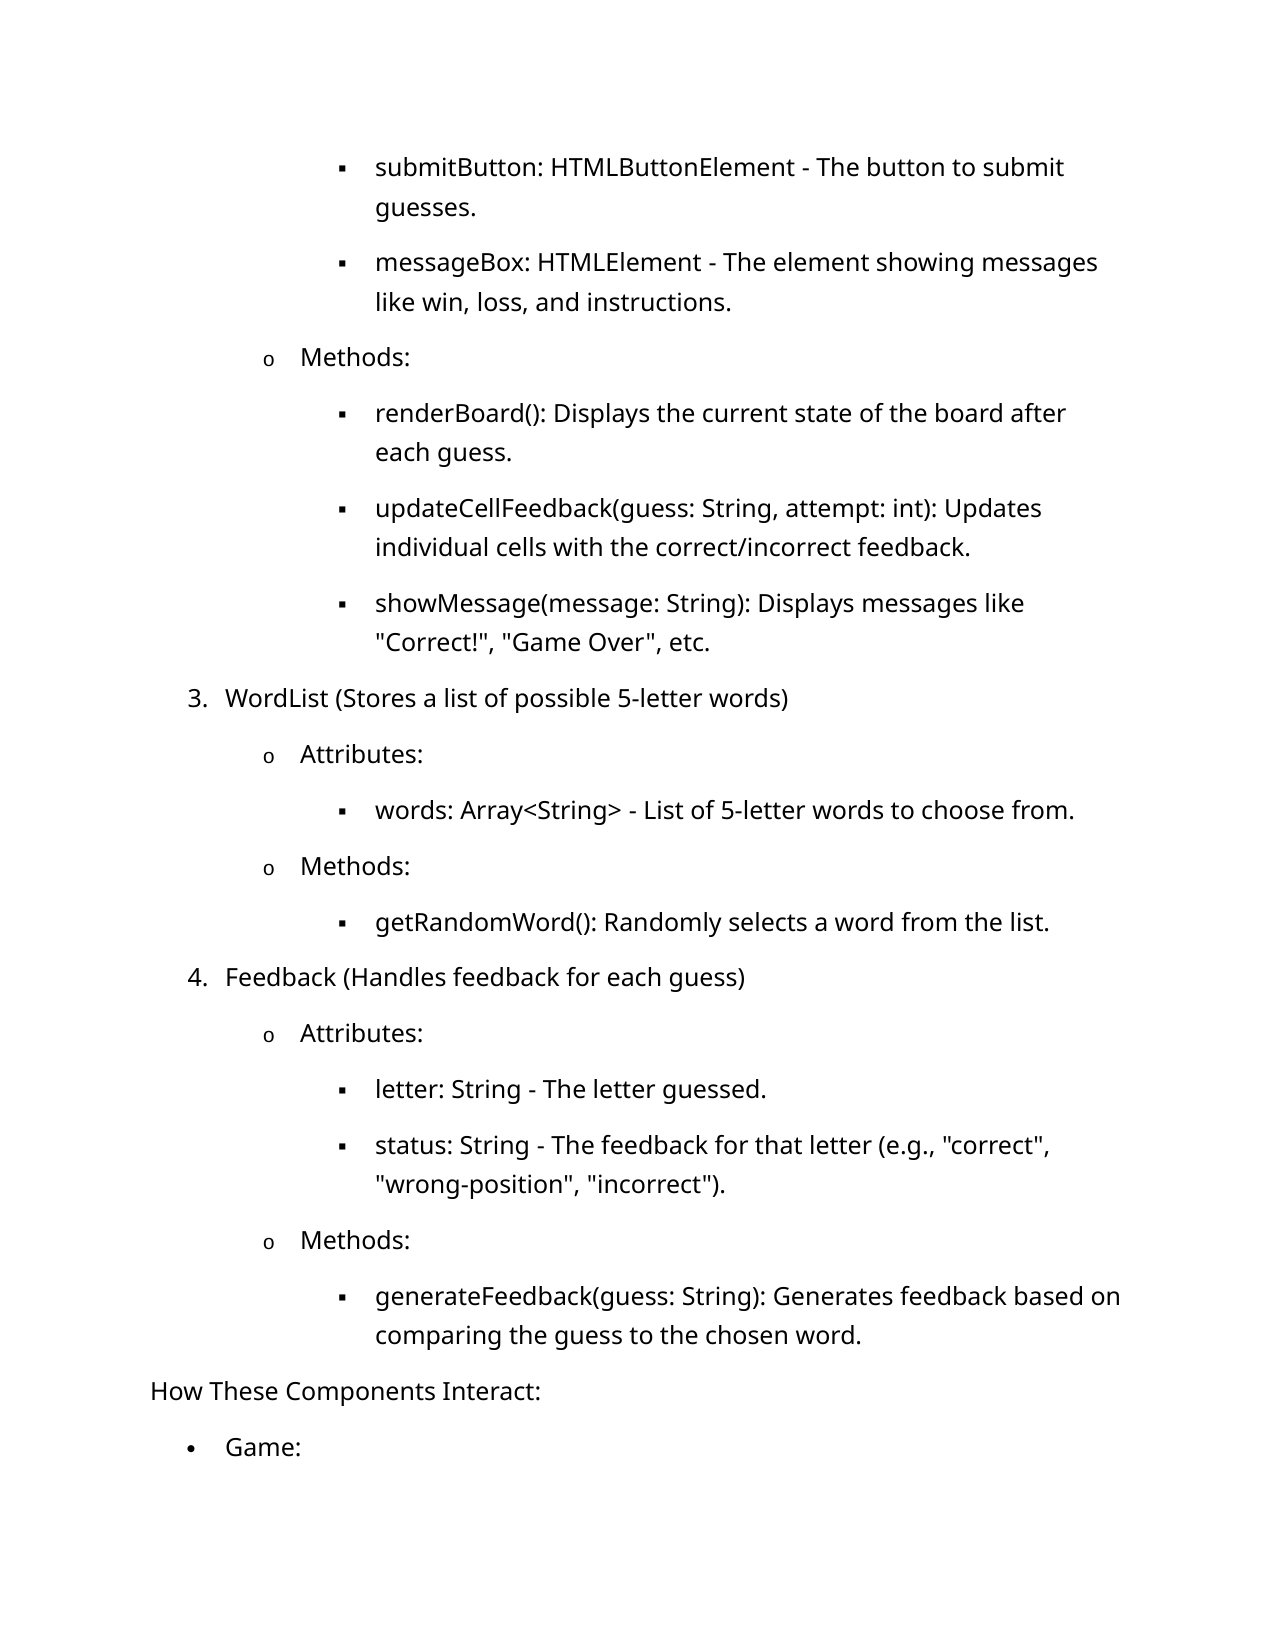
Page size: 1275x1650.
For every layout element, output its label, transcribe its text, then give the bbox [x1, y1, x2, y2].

list Game: [187, 1429, 1125, 1463]
list Feedback (Handles feedback for each guess) [187, 960, 1125, 994]
list words: Array<String> - List of 5-letter words to choose from. [337, 792, 1125, 827]
list messageBox: HTMLElement - The element showing messages like win, loss, and instructions. [337, 245, 1125, 318]
list showMessage(message: String): Displays messages like "Correct!", "Game Over", etc. [337, 586, 1125, 659]
list status: String - The feedback for that letter (e.g., "correct", "wrong-position", "incorrect"). [337, 1127, 1125, 1201]
list renderBoard(): Displays the current state of the board after each guess. [337, 396, 1125, 469]
list updateCellFeedback(guess: String, attempt: int): Updates individual cells with the correct/incorrect feedback. [337, 491, 1125, 564]
list Methods: [262, 1222, 1125, 1257]
text How These Components Interact: [150, 1373, 1125, 1407]
list generateFeedback(guess: String): Generates feedback based on comparing the guess to the chosen word. [337, 1278, 1125, 1352]
list Methods: [262, 340, 1125, 374]
list submitButton: HTMLButtonElement - The button to submit guesses. [337, 150, 1125, 223]
list WordList (Stores a list of possible 5-letter words) [187, 681, 1125, 715]
list Attributes: [262, 737, 1125, 771]
list letter: String - The letter guessed. [337, 1072, 1125, 1106]
list Methods: [262, 848, 1125, 882]
list getRandomWord(): Randomly selects a word from the list. [337, 904, 1125, 938]
list Attributes: [262, 1016, 1125, 1050]
